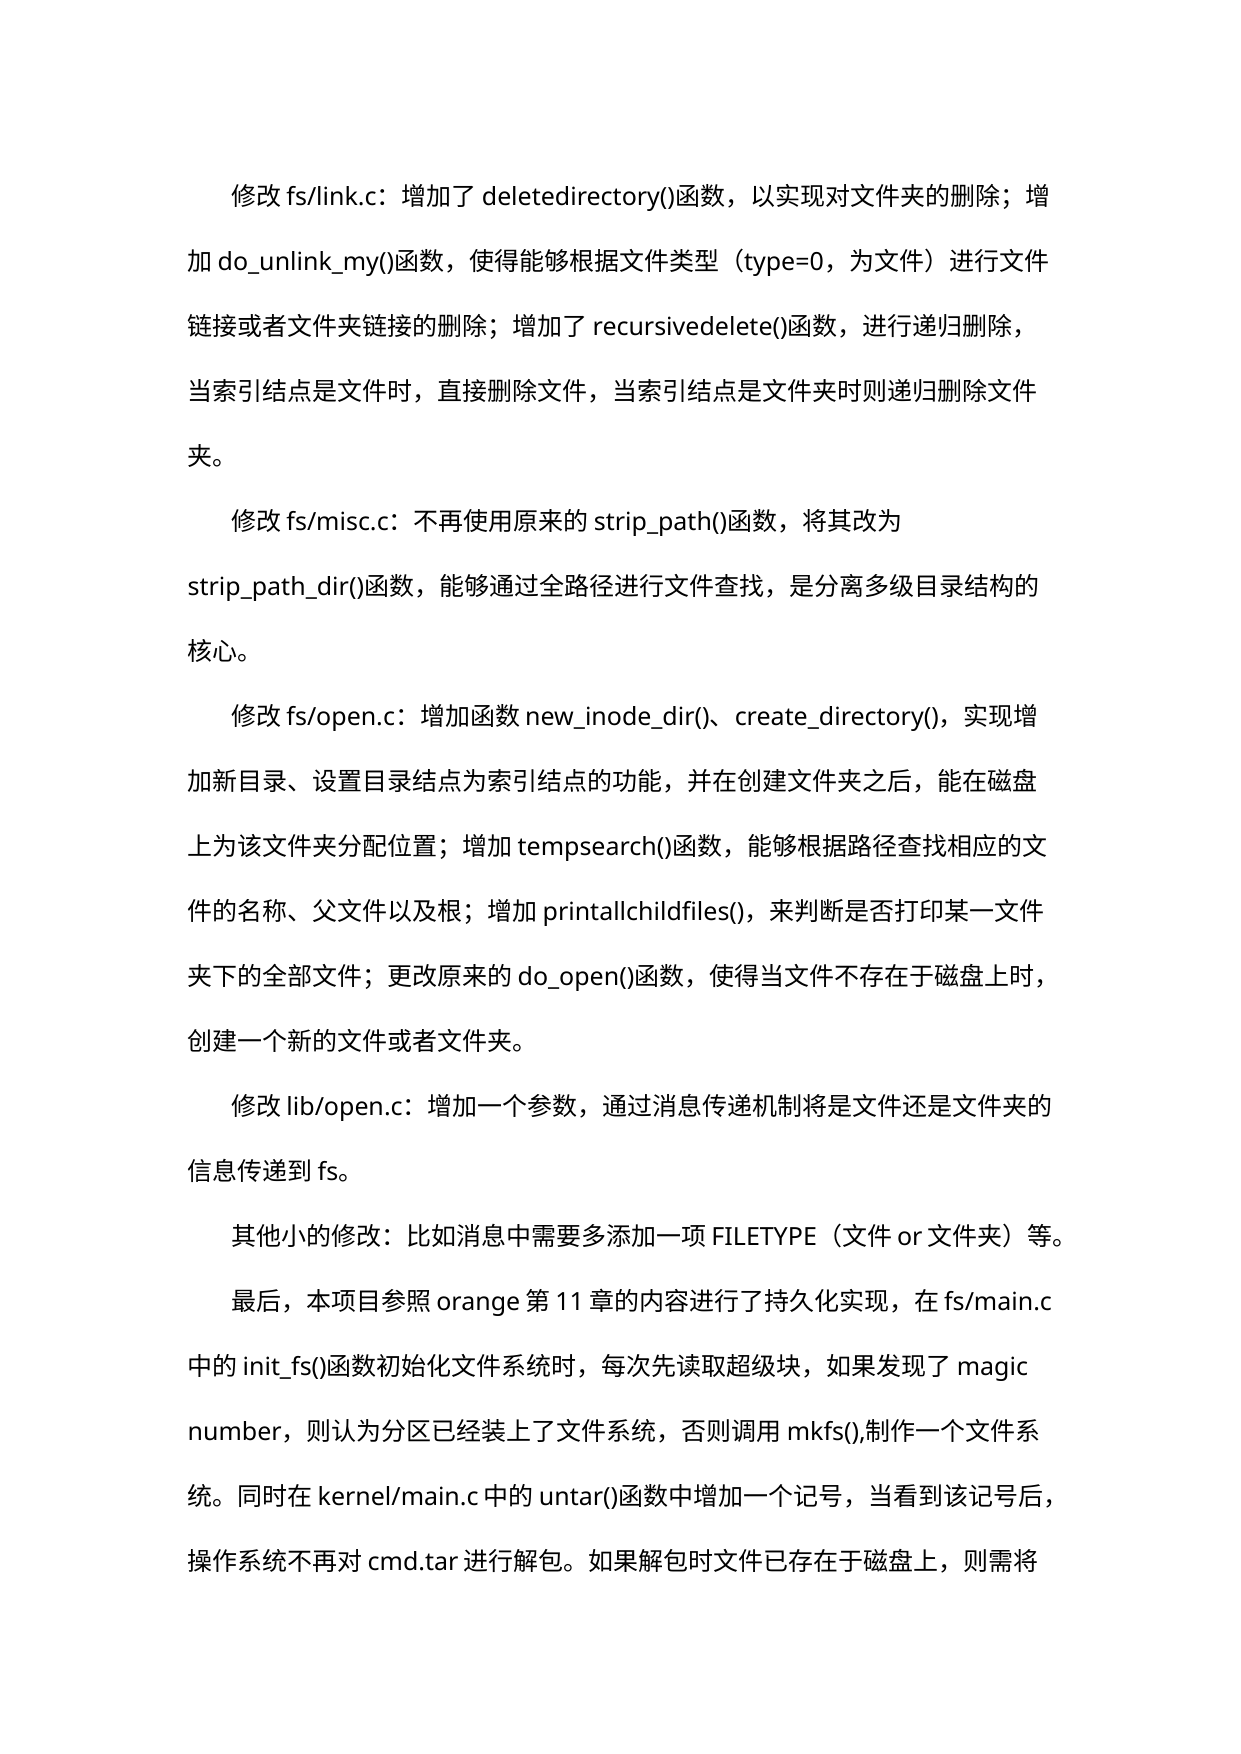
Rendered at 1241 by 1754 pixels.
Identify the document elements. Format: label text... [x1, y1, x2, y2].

text 修改fs/misc.c：不再使用原来的strip_path()函数，将其改为strip_path_dir()函数，能够通过全路径进行文件查找，是分离多级目录结构的核心。 [187, 487, 1053, 682]
text 其他小的修改：比如消息中需要多添加一项FILETYPE（文件or文件夹）等。 [187, 1202, 1053, 1267]
text 修改fs/link.c：增加了deletedirectory()函数，以实现对文件夹的删除；增加do_unlink_my()函数，使得能够根据文件类型（type=0，为文件）进行文件链接或者文件夹链接的删除；增加了recursivedelete()函数，进行递归删除，当索引结点是文件时，直接删除文件，当索引结点是文件夹时则递归删除文件夹。 [187, 162, 1053, 487]
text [187, 1267, 1053, 1592]
text 修改fs/open.c：增加函数new_inode_dir()、create_directory()，实现增加新目录、设置目录结点为索引结点的功能，并在创建文件夹之后，能在磁盘上为该文件夹分配位置；增加tempsearch()函数，能够根据路径查找相应的文件的名称、父文件以及根；增加printallchildfiles()，来判断是否打印某一文件夹下的全部文件；更改原来的do_open()函数，使得当文件不存在于磁盘上时，创建一个新的文件或者文件夹。 [187, 682, 1053, 1072]
text 修改lib/open.c：增加一个参数，通过消息传递机制将是文件还是文件夹的信息传递到fs。 [187, 1072, 1053, 1202]
